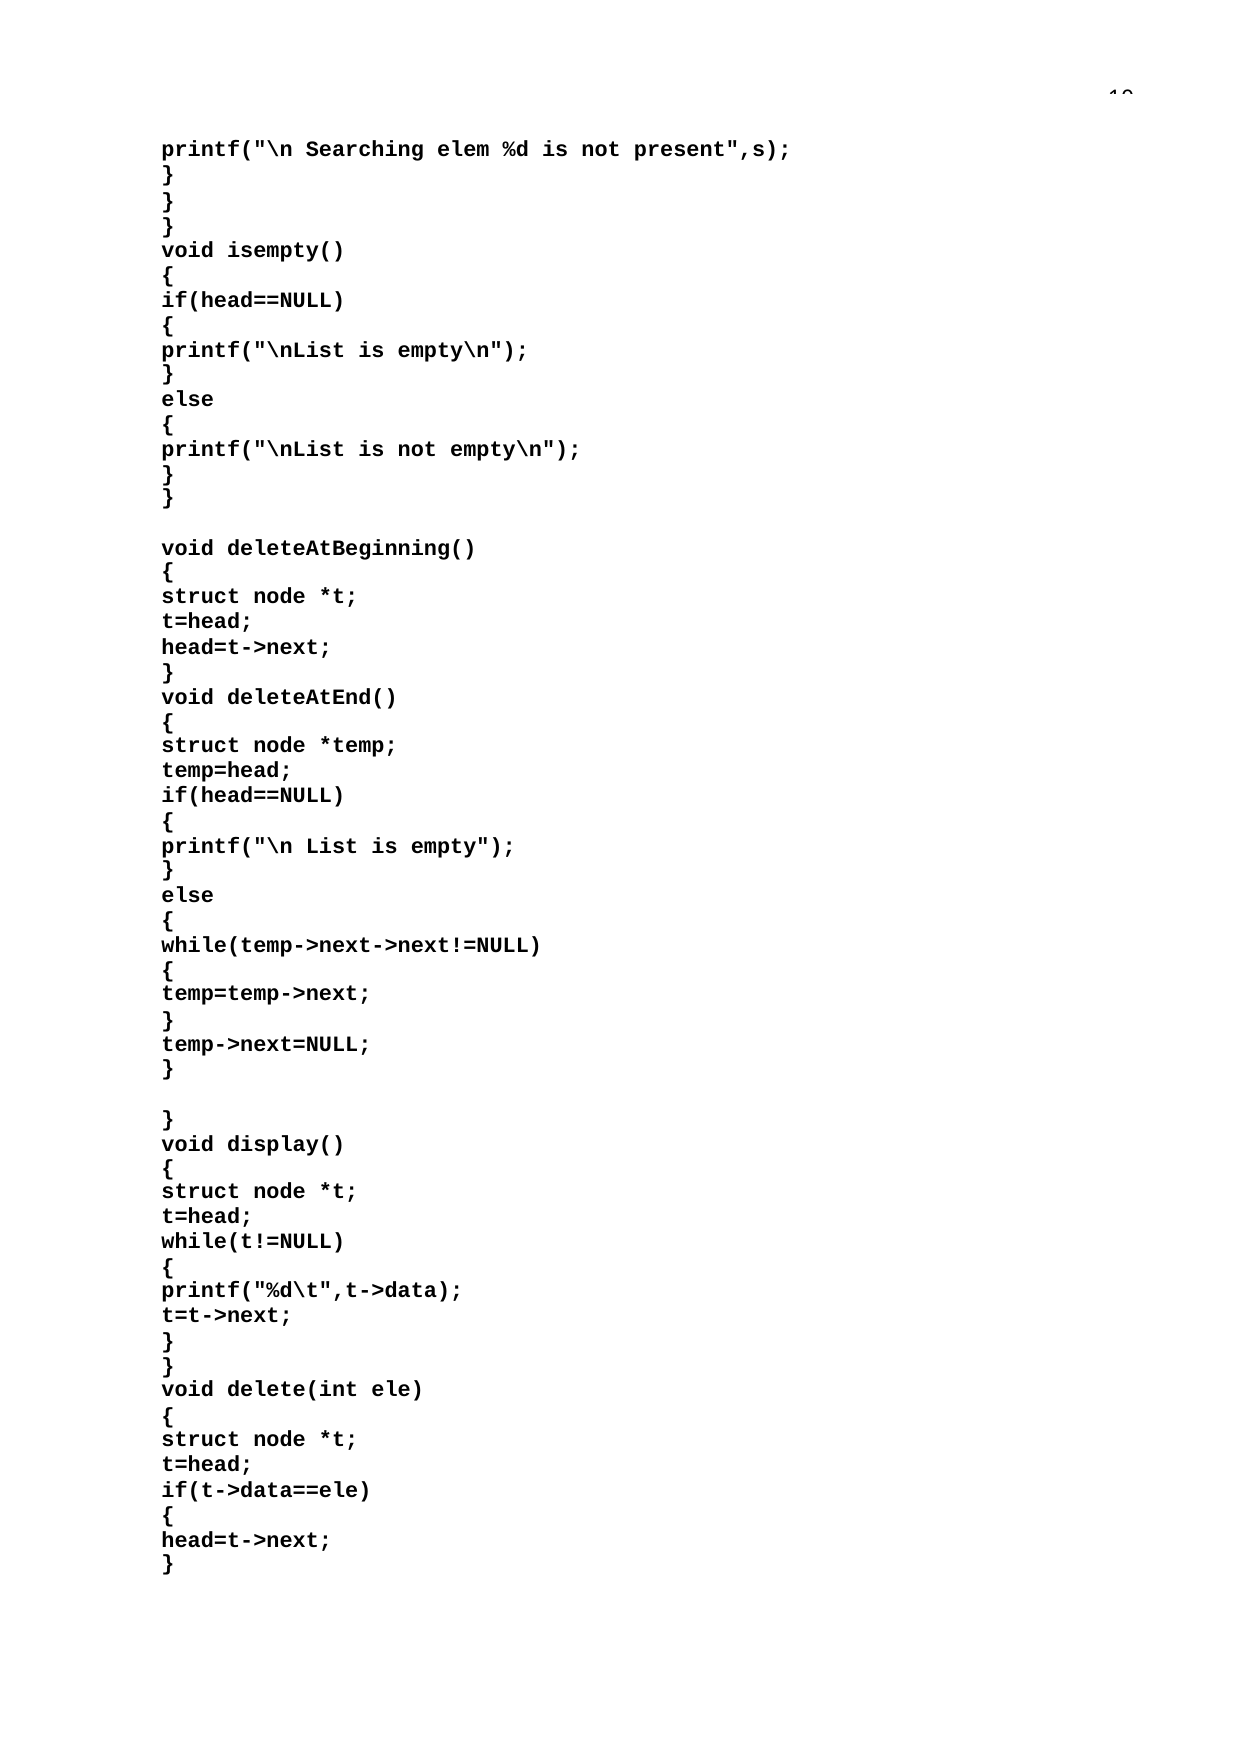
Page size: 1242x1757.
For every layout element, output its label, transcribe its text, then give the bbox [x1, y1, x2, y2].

text void deleteAtEnd() [161, 684, 1162, 709]
text } [161, 188, 1162, 213]
text void deleteAtBeginning() [161, 536, 1162, 561]
text } [161, 362, 1162, 387]
text { [161, 561, 1162, 585]
text printf("\nList is not empty\n"); [161, 437, 1162, 461]
text { [161, 709, 1162, 734]
text printf("\n Searching elem %d is not present",s); [161, 139, 1162, 163]
text else [161, 387, 1162, 412]
text } [161, 163, 1162, 188]
text } [161, 461, 1162, 486]
text } [161, 858, 1162, 883]
text { [161, 263, 1162, 288]
text } [161, 1106, 1162, 1131]
text while(temp->next->next!=NULL) [161, 933, 1162, 957]
text printf("\nList is empty\n"); [161, 337, 1162, 362]
text temp=temp->next; [161, 982, 1162, 1007]
text { [161, 1502, 1162, 1527]
text { [161, 908, 1162, 933]
text else [161, 883, 1162, 908]
text } [161, 486, 1162, 511]
text { [161, 1156, 1162, 1181]
text struct node *t; t=head; [161, 586, 360, 635]
text void display() [161, 1131, 1162, 1156]
text { [161, 957, 1162, 982]
text { [161, 412, 1162, 437]
text { [161, 1403, 1162, 1428]
text printf("\n List is empty"); [161, 833, 1162, 858]
text } [161, 1354, 1162, 1378]
text printf("%d\t",t->data); t=t->next; [161, 1279, 465, 1329]
text head=t->next; [161, 1527, 1162, 1552]
text { [161, 1255, 1162, 1279]
text { [161, 312, 1162, 337]
text } [161, 1552, 1162, 1577]
text } [161, 1007, 1162, 1032]
text if(t->data==ele) [161, 1478, 1162, 1502]
text void delete(int ele) [161, 1378, 1162, 1403]
text if(head==NULL) [161, 288, 1162, 312]
text temp->next=NULL; [161, 1032, 1162, 1057]
text struct node *t; t=head; while(t!=NULL) [161, 1181, 360, 1255]
text head=t->next; [161, 635, 1162, 660]
text } [161, 213, 1162, 238]
text } [161, 660, 1162, 684]
text void isempty() [161, 238, 1162, 263]
text struct node *temp; temp=head; if(head==NULL) [161, 734, 400, 808]
text } [161, 1329, 1162, 1354]
text } [161, 1057, 1162, 1082]
text struct node *t; t=head; [161, 1428, 360, 1478]
text { [161, 809, 1162, 833]
